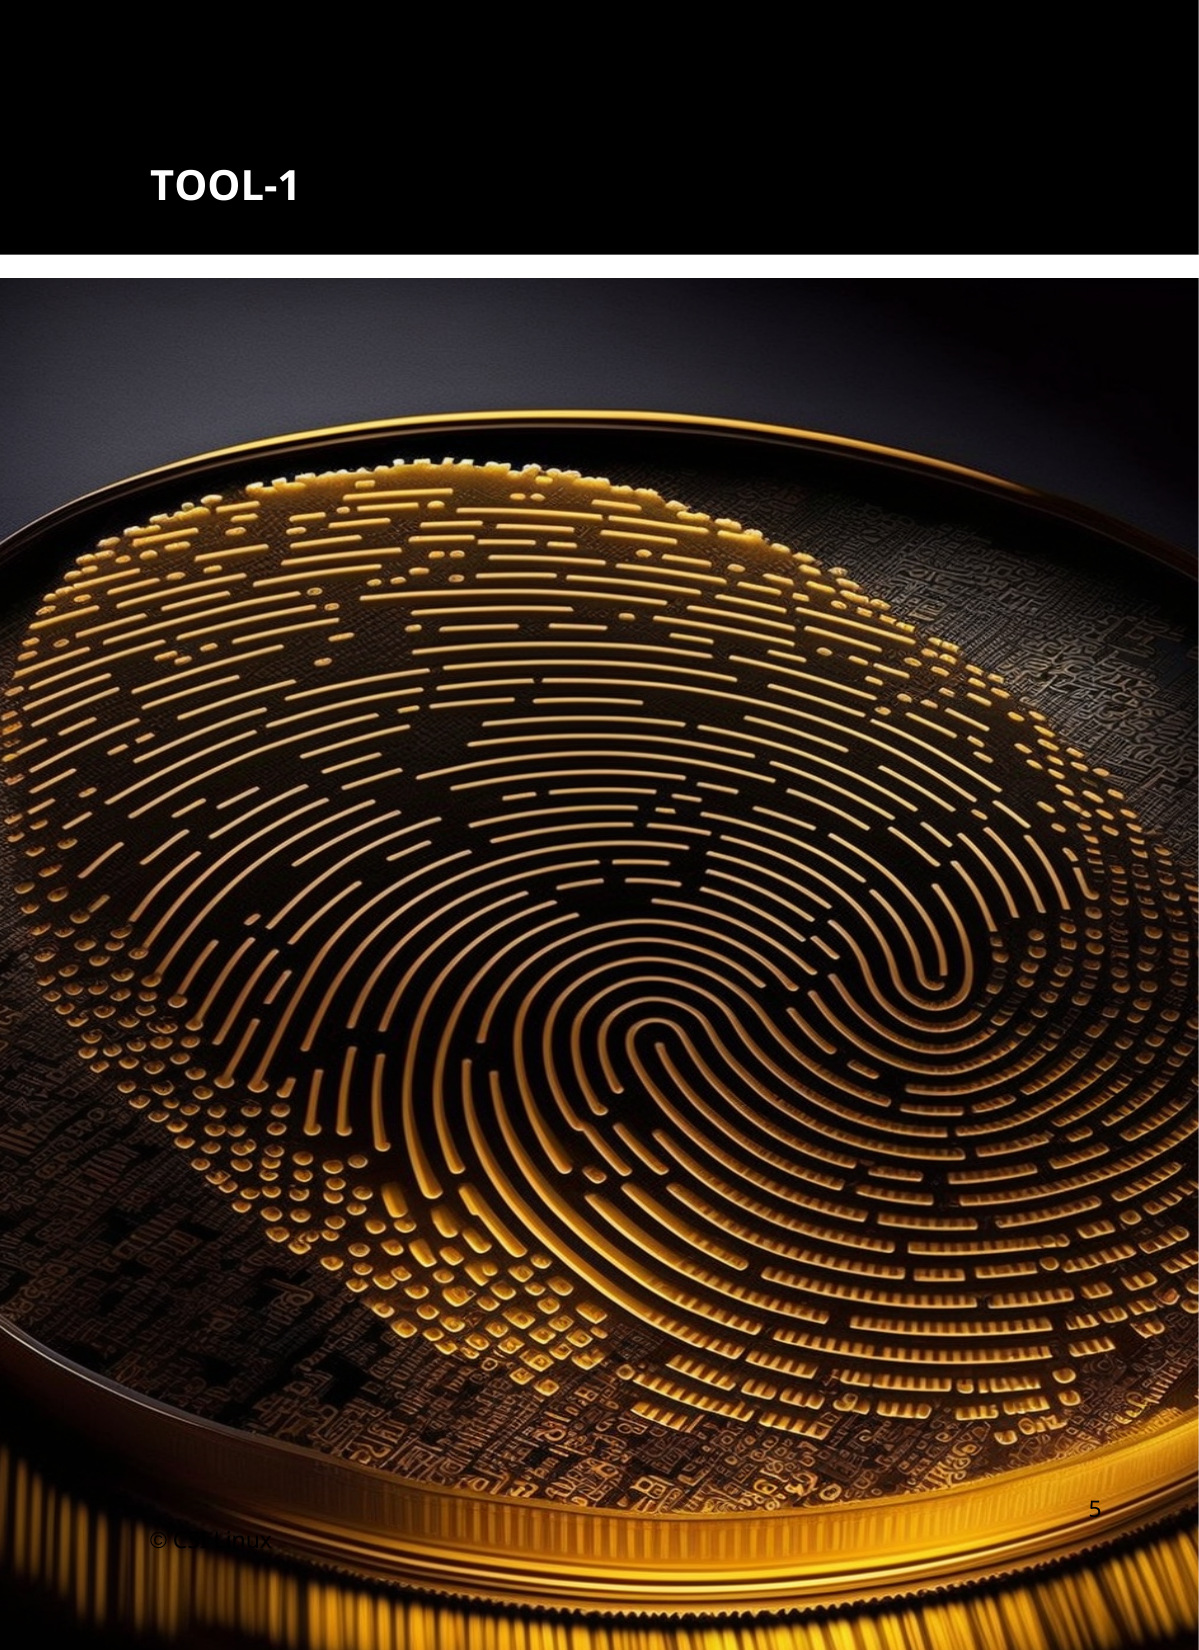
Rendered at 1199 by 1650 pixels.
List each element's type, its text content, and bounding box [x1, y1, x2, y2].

picture [0, 278, 1199, 1650]
subtitle TOOL-1 [150, 156, 1101, 213]
